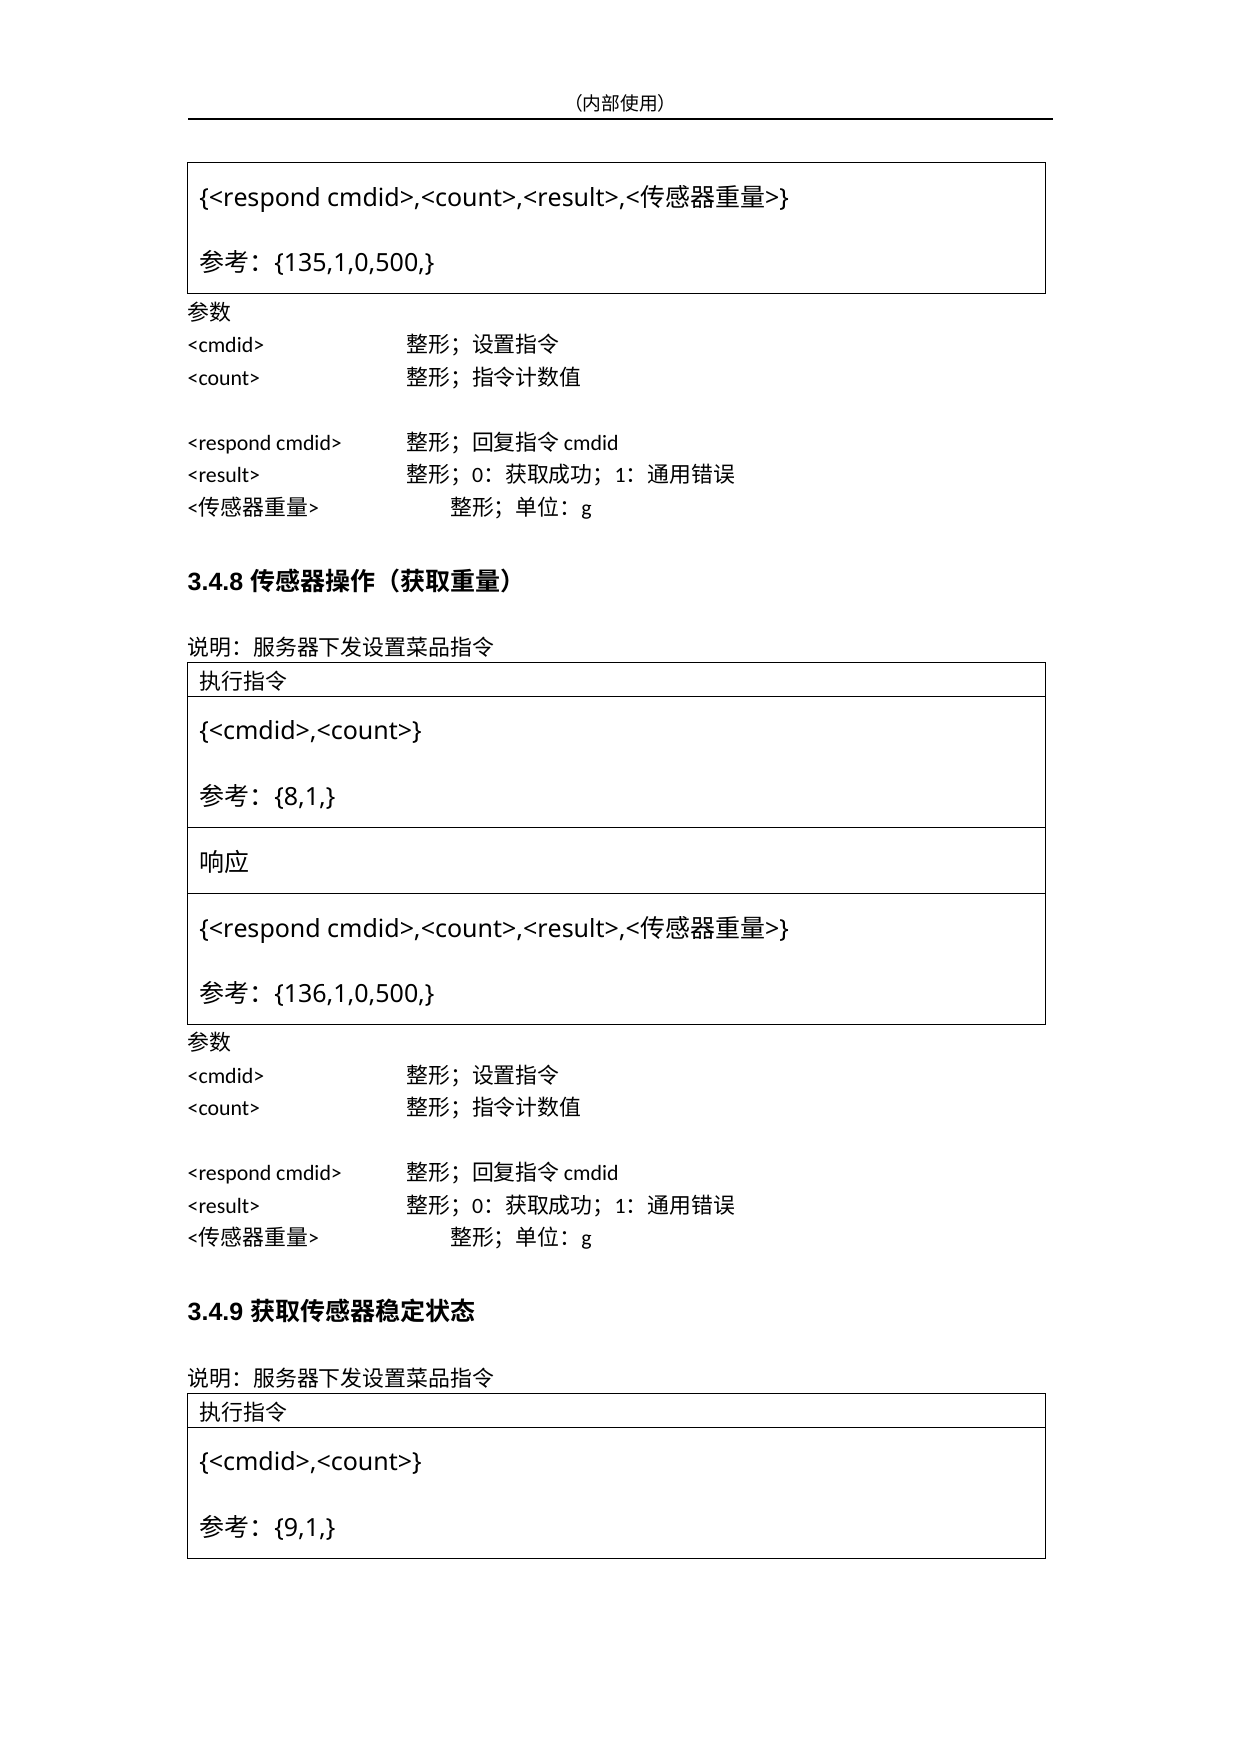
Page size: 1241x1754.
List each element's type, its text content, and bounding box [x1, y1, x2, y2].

text 参数 [187, 294, 1053, 327]
table_cell {<respond cmdid>,<count>,<result>,<传感器重量>} 参考：{136,1,0,500,} [188, 894, 1045, 1024]
subtitle 3.4.8 传感器操作（获取重量） [187, 547, 1053, 612]
text 说明：服务器下发设置菜品指令 [187, 1361, 1053, 1393]
subtitle 3.4.9 获取传感器稳定状态 [187, 1277, 1053, 1342]
text <cmdid> 整形；设置指令 [187, 1057, 1053, 1090]
text <count> 整形；指令计数值 [187, 1090, 1053, 1122]
table_header 执行指令 [188, 663, 1045, 696]
text 参数 [187, 1025, 1053, 1057]
table_cell {<cmdid>,<count>} 参考：{9,1,} [188, 1428, 1045, 1558]
table_cell 响应 [188, 828, 1045, 893]
table_cell {<respond cmdid>,<count>,<result>,<传感器重量>} 参考：{135,1,0,500,} [188, 163, 1045, 293]
text <传感器重量> 整形；单位：g [187, 489, 1053, 522]
text <count> 整形；指令计数值 [187, 359, 1053, 392]
text <result> 整形；0：获取成功；1：通用错误 [187, 1187, 1053, 1220]
text <respond cmdid> 整形；回复指令cmdid [187, 1155, 1053, 1187]
text <respond cmdid> 整形；回复指令cmdid [187, 424, 1053, 457]
text 说明：服务器下发设置菜品指令 [187, 630, 1053, 662]
table_cell {<cmdid>,<count>} 参考：{8,1,} [188, 697, 1045, 827]
table_header 执行指令 [188, 1394, 1045, 1427]
text <cmdid> 整形；设置指令 [187, 327, 1053, 359]
text <result> 整形；0：获取成功；1：通用错误 [187, 457, 1053, 489]
text <传感器重量> 整形；单位：g [187, 1220, 1053, 1252]
